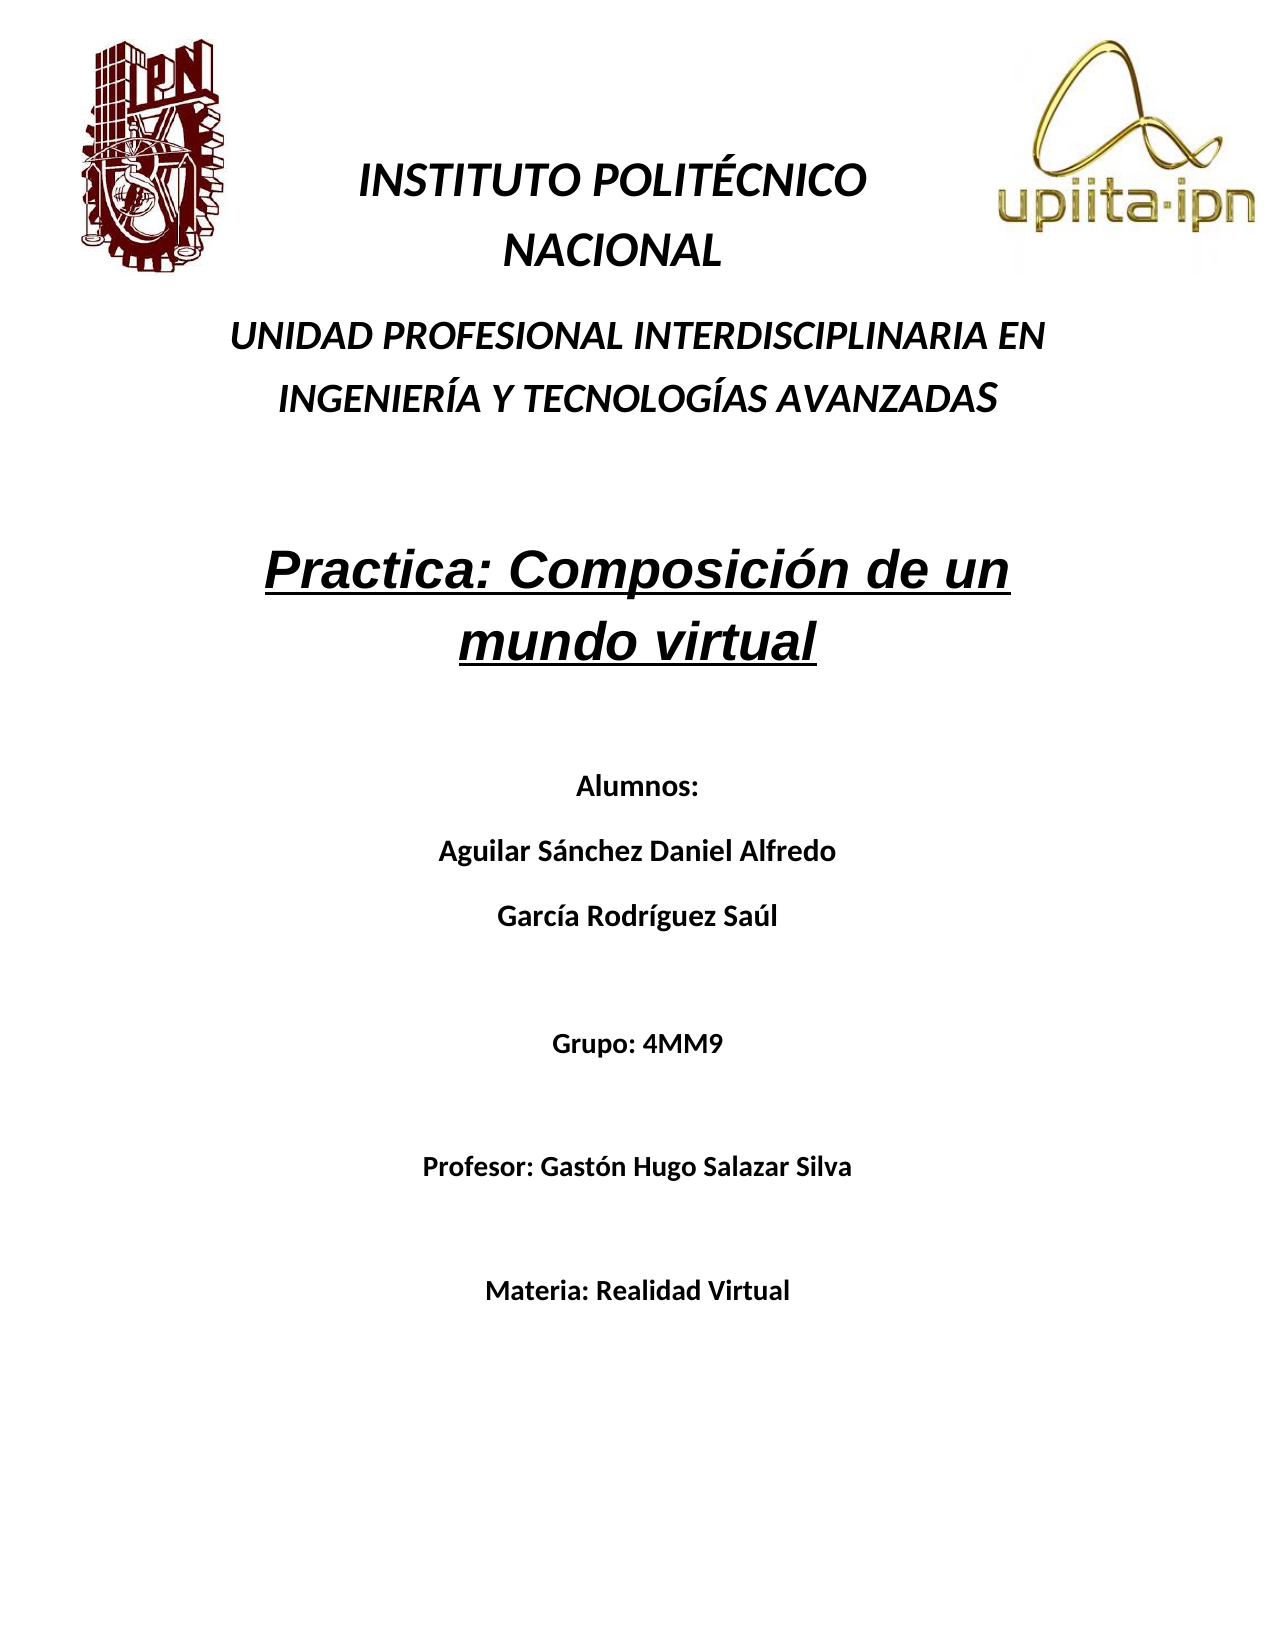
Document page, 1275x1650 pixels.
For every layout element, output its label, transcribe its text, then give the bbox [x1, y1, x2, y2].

text Alumnos: [177, 767, 1098, 805]
text Aguilar Sánchez Daniel Alfredo [177, 831, 1098, 869]
picture [81, 39, 228, 276]
picture [997, 38, 1258, 275]
text Grupo: 4MM9 [177, 1025, 1098, 1061]
text Profesor: Gastón Hugo Salazar Silva [177, 1148, 1098, 1184]
text UNIDAD PROFESIONAL INTERDISCIPLINARIA EN INGENIERÍA Y TECNOLOGÍAS AVANZADAS [177, 309, 1098, 424]
text INSTITUTO POLITÉCNICO NACIONAL [177, 148, 1098, 279]
text Materia: Realidad Virtual [177, 1272, 1098, 1308]
text García Rodríguez Saúl [177, 896, 1098, 934]
text Practica: Composición de un mundo virtual [177, 538, 1098, 672]
